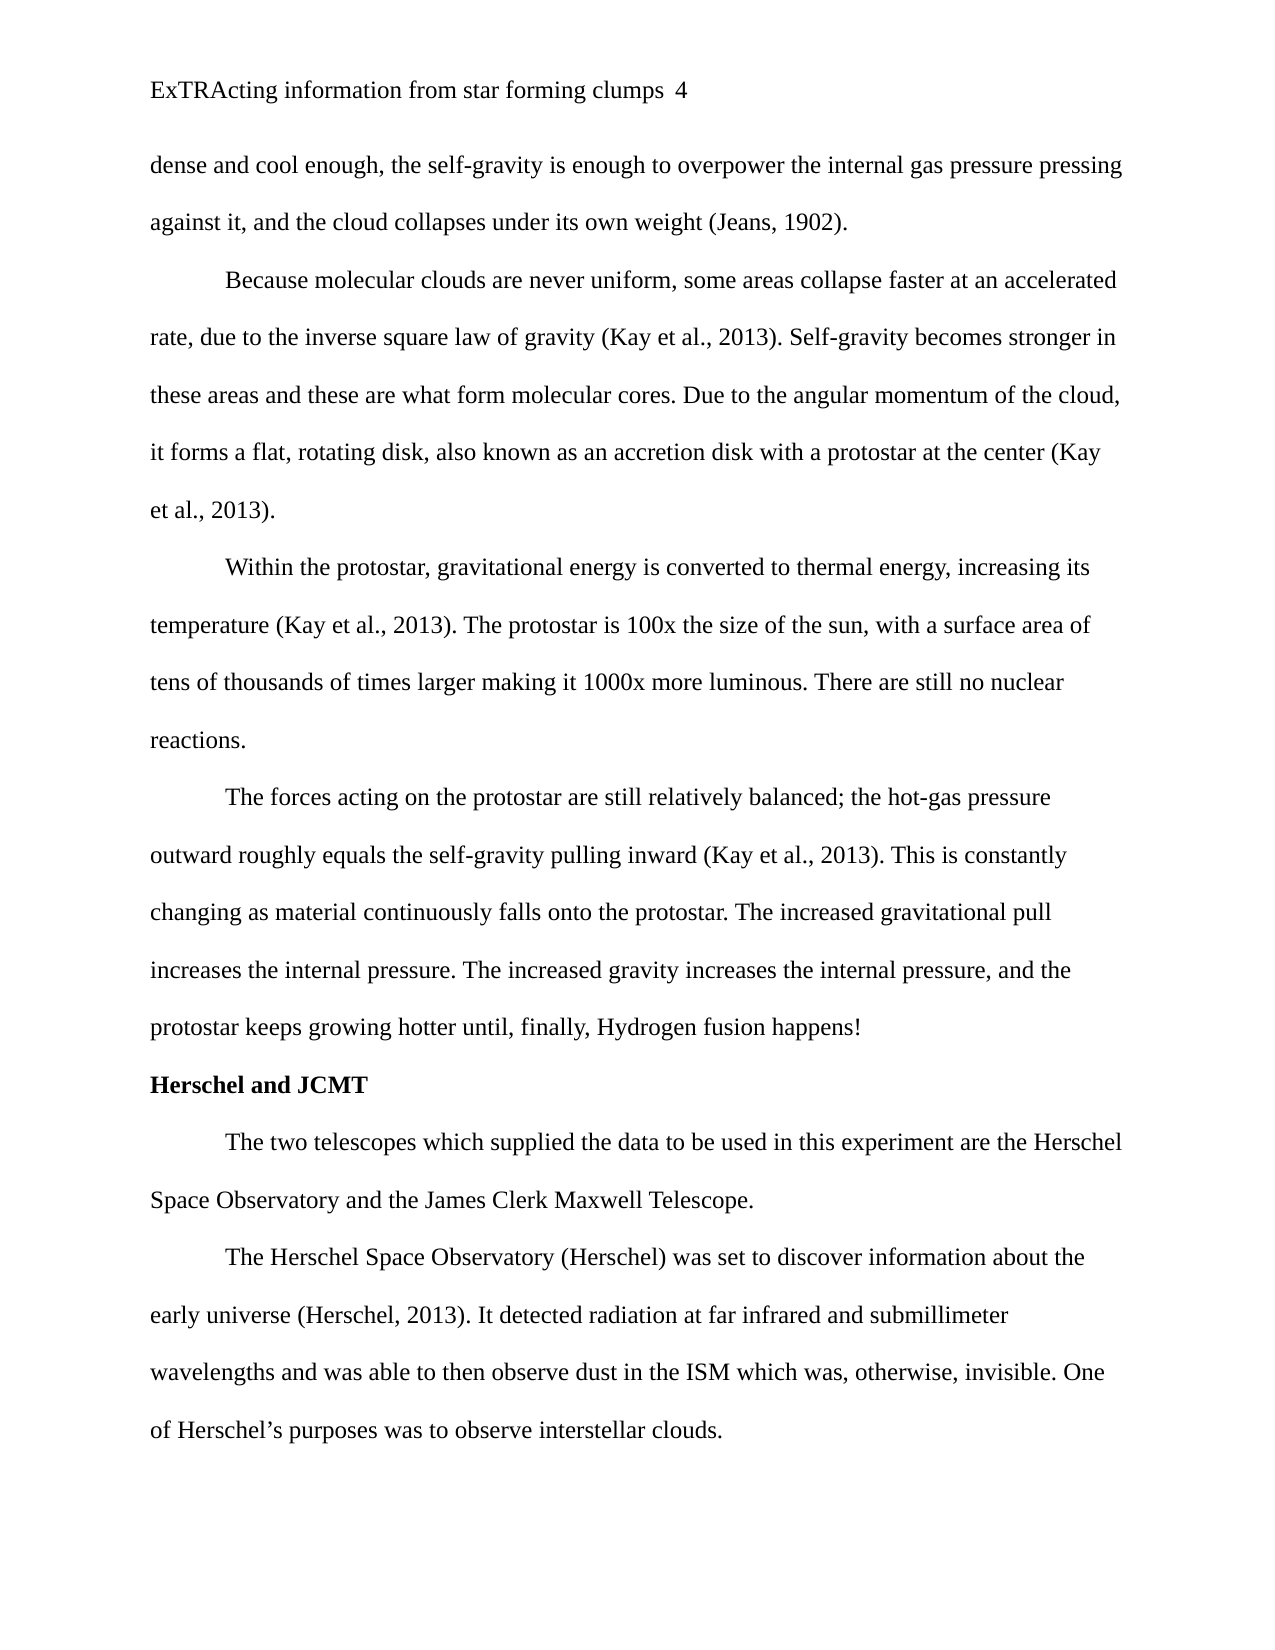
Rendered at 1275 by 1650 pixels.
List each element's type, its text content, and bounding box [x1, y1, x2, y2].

text Within the protostar, gravitational energy is converted to thermal energy, increasing its temperature (Kay et al., 2013). The protostar is 100x the size of the sun, with a surface area of tens of thousands of times larger making it 1000x more luminous. There are still no nuclear reactions. [150, 552, 1125, 754]
subtitle Herschel and JCMT [150, 1070, 1125, 1099]
text The forces acting on the protostar are still relatively balanced; the hot-gas pressure outward roughly equals the self-gravity pulling inward (Kay et al., 2013). This is constantly changing as material continuously falls onto the protostar. The increased gravitational pull increases the internal pressure. The increased gravity increases the internal pressure, and the protostar keeps growing hotter until, finally, Hydrogen fusion happens! [150, 782, 1125, 1041]
text Because molecular clouds are never uniform, some areas collapse faster at an accelerated rate, due to the inverse square law of gravity (Kay et al., 2013). Self-gravity becomes stronger in these areas and these are what form molecular cores. Due to the angular momentum of the cloud, it forms a flat, rotating disk, also known as an accretion disk with a protostar at the center (Kay et al., 2013). [150, 265, 1125, 524]
text The two telescopes which supplied the data to be used in this experiment are the Herschel Space Observatory and the James Clerk Maxwell Telescope. [150, 1127, 1125, 1214]
